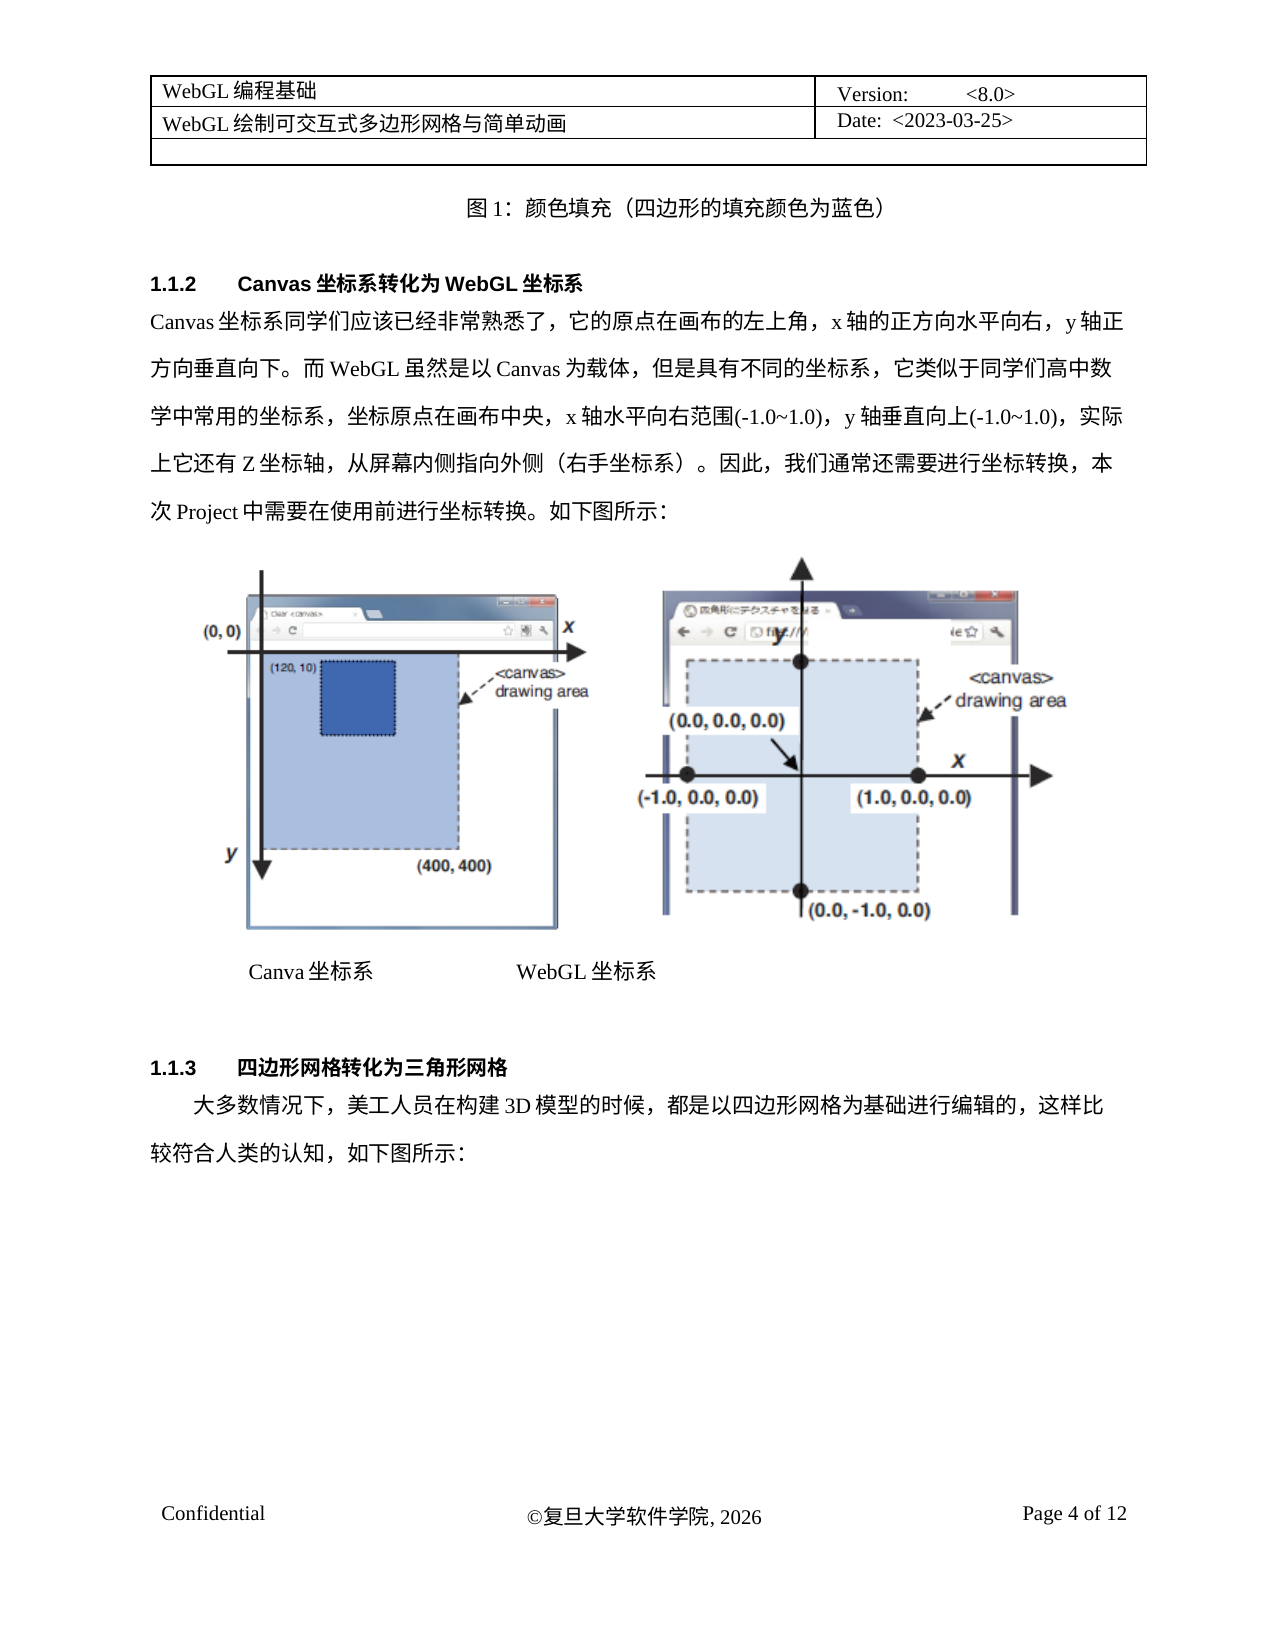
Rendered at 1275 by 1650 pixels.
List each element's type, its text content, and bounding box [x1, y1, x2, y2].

text 图1：颜色填充（四边形的填充颜色为蓝色） [194, 191, 1125, 222]
text Canvas坐标系同学们应该已经非常熟悉了，它的原点在画布的左上角，x轴的正方向水平向右，y轴正方向垂直向下。而WebGL虽然是以Canvas为载体，但是具有不同的坐标系，它类似于同学们高中数学中常用的坐标系，坐标原点在画布中央，x轴水平向右范围(-1.0~1.0)，y轴垂直向上(-1.0~1.0)，实际上它还有Z坐标轴，从屏幕内侧指向外侧（右手坐标系）。因此，我们通常还需要进行坐标转换，本次Project中需要在使用前进行坐标转换。如下图所示： [150, 304, 1125, 525]
text Canva坐标系 WebGL坐标系 [150, 954, 1125, 986]
subtitle Canvas坐标系转化为WebGL坐标系 [150, 267, 1125, 297]
picture [197, 561, 617, 942]
subtitle 四边形网格转化为三角形网格 [150, 1052, 1125, 1082]
picture [627, 541, 1078, 942]
text 大多数情况下，美工人员在构建3D模型的时候，都是以四边形网格为基础进行编辑的，这样比较符合人类的认知，如下图所示： [150, 1088, 1125, 1167]
